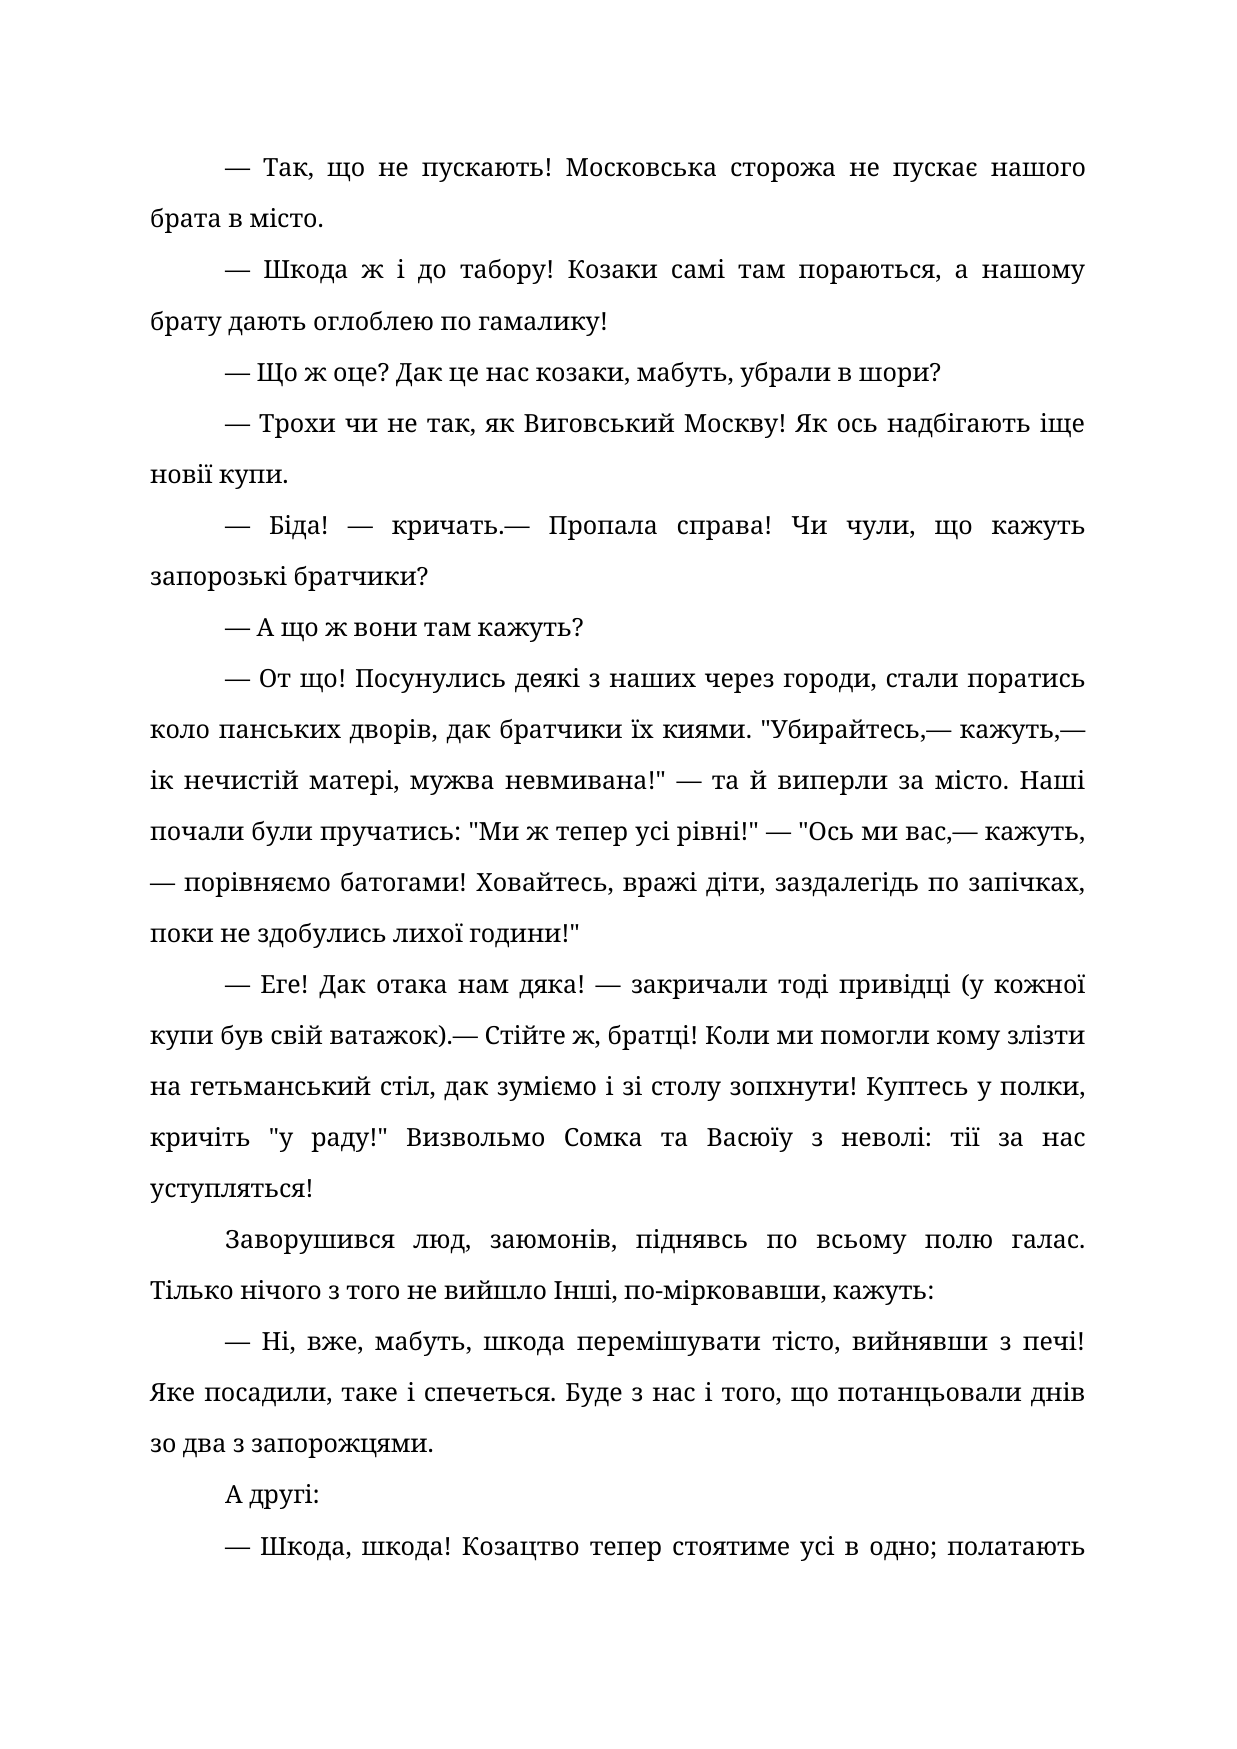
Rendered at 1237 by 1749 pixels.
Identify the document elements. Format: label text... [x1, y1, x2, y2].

text — А що ж вони там кажуть? [150, 609, 1086, 643]
text Заворушився люд, заюмонів, піднявсь по всьому полю галас. Тілько нічого з того не вийшло Інші, по-мірковавши, кажуть: [150, 1222, 1086, 1307]
text — От що! Посунулись деякі з наших через городи, стали поратись коло панських дворів, дак братчики їх киями. "Убирайтесь,— кажуть,— ік нечистій матері, мужва невмивана!" — та й виперли за місто. Наші почали були пручатись: "Ми ж тепер усі рівні!" — "Ось ми вас,— кажуть,— порівняємо батогами! Ховайтесь, вражі діти, заздалегідь по запічках, поки не здобулись лихої години!" [150, 660, 1086, 950]
text — Ні, вже, мабуть, шкода перемішувати тісто, вийнявши з печі! Яке посадили, таке і спечеться. Буде з нас і того, що потанцьовали днів зо два з запорожцями. [150, 1324, 1086, 1460]
text — Еге! Дак отака нам дяка! — закричали тоді привідці (у кожної купи був свій ватажок).— Стійте ж, братці! Коли ми помогли кому злізти на гетьманський стіл, дак зуміємо і зі столу зопхнути! Куптесь у полки, кричіть "у раду!" Визвольмо Сомка та Васюїу з неволі: тії за нас уступляться! [150, 967, 1086, 1205]
text А другі: [150, 1477, 1086, 1511]
text — Що ж оце? Дак це нас козаки, мабуть, убрали в шори? [150, 354, 1086, 388]
text — Шкода ж і до табору! Козаки самі там пораються, а нашому брату дають оглоблею по гамалику! [150, 252, 1086, 337]
text — Трохи чи не так, як Виговський Москву! Як ось надбігають іще новії купи. [150, 405, 1086, 490]
text — Біда! — кричать.— Пропала справа! Чи чули, що кажуть запорозькі братчики? [150, 507, 1086, 592]
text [150, 1528, 1086, 1562]
text — Так, що не пускають! Московська сторожа не пускає нашого брата в місто. [150, 150, 1086, 235]
